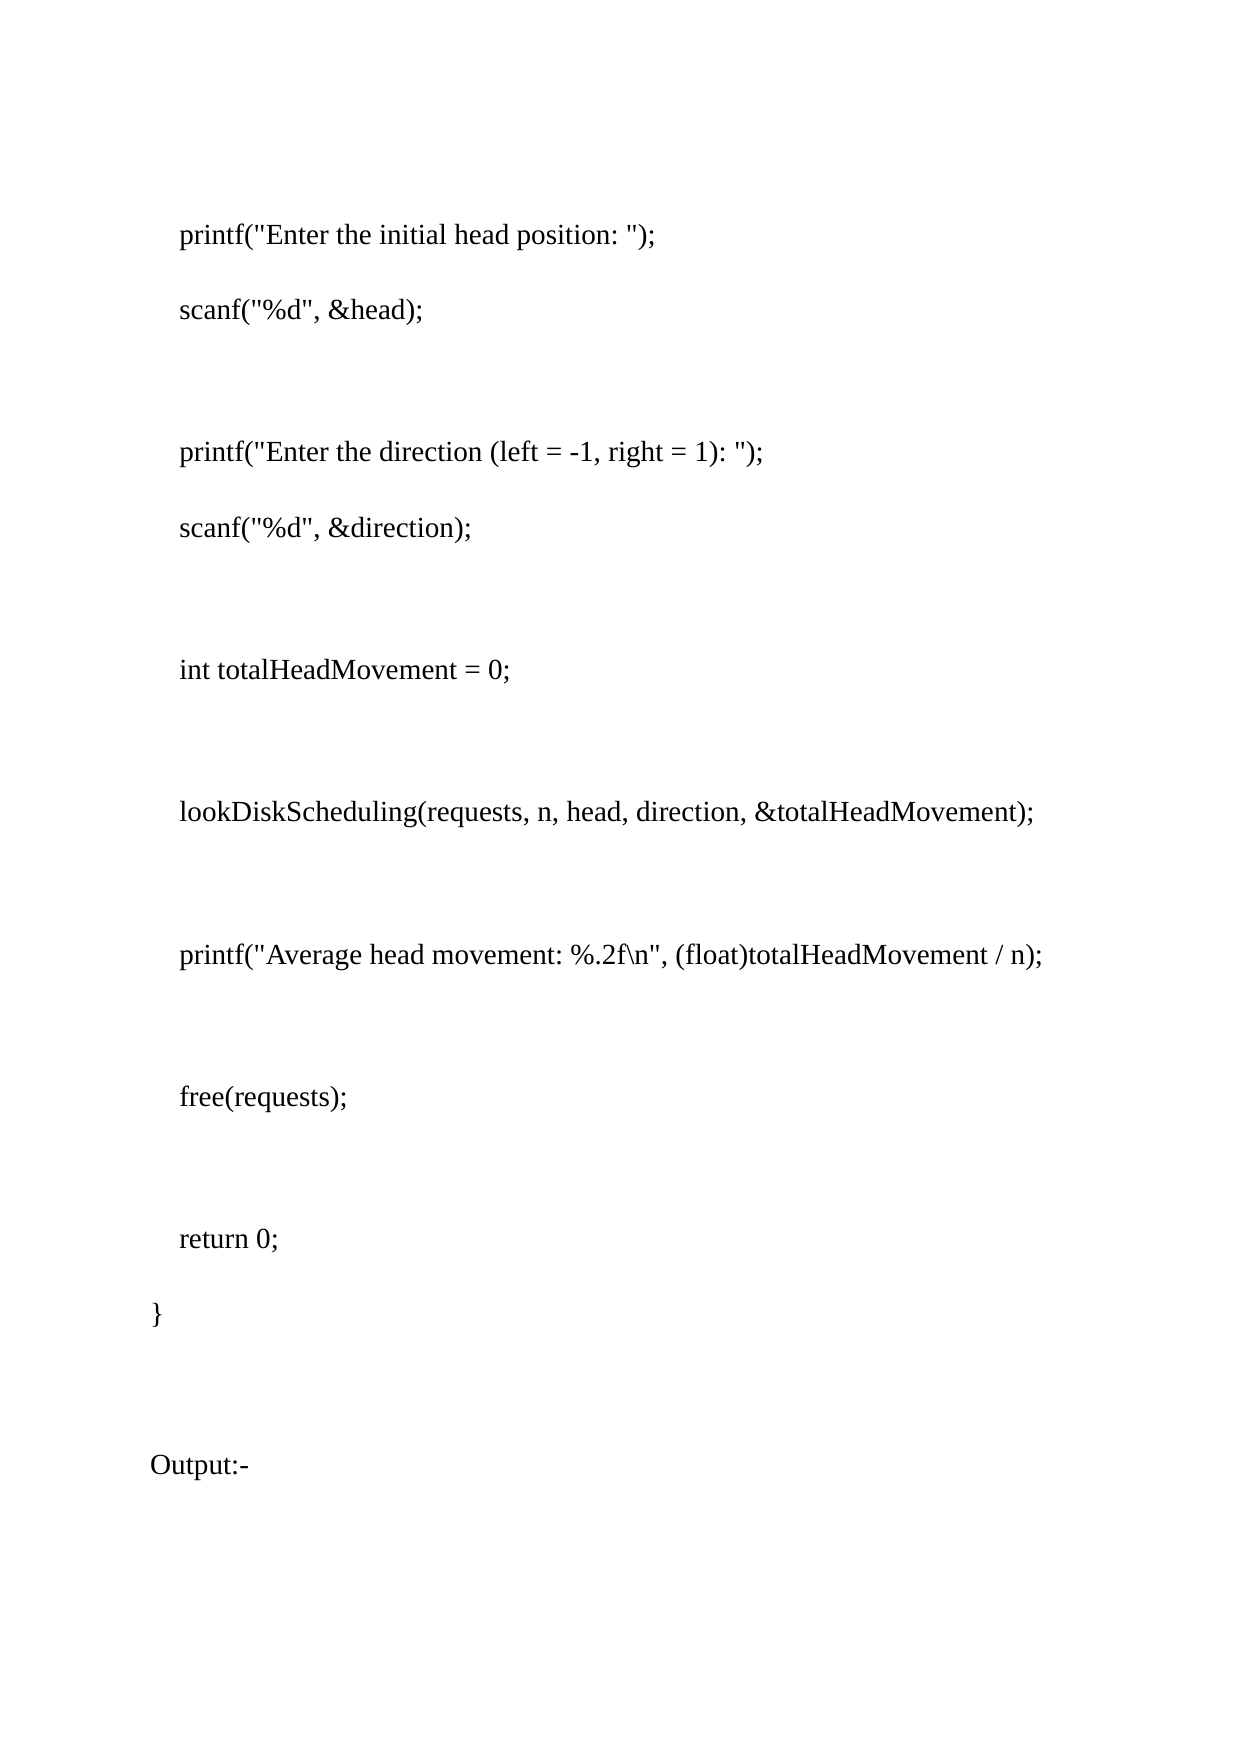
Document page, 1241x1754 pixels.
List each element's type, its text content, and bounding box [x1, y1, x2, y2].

text lookDiskScheduling(requests, n, head, direction, &totalHeadMovement); [150, 794, 1071, 828]
text } [150, 1297, 1071, 1330]
text Output:- [150, 1447, 1071, 1481]
text printf("Enter the initial head position: "); [150, 217, 1071, 251]
text return 0; [150, 1221, 1071, 1255]
text int totalHeadMovement = 0; [150, 652, 1071, 686]
text printf("Average head movement: %.2f\n", (float)totalHeadMovement / n); [150, 937, 1071, 970]
text free(requests); [150, 1079, 1071, 1113]
text scanf("%d", &head); [150, 292, 1071, 326]
text printf("Enter the direction (left = -1, right = 1): "); [150, 434, 1071, 468]
text scanf("%d", &direction); [150, 510, 1071, 543]
